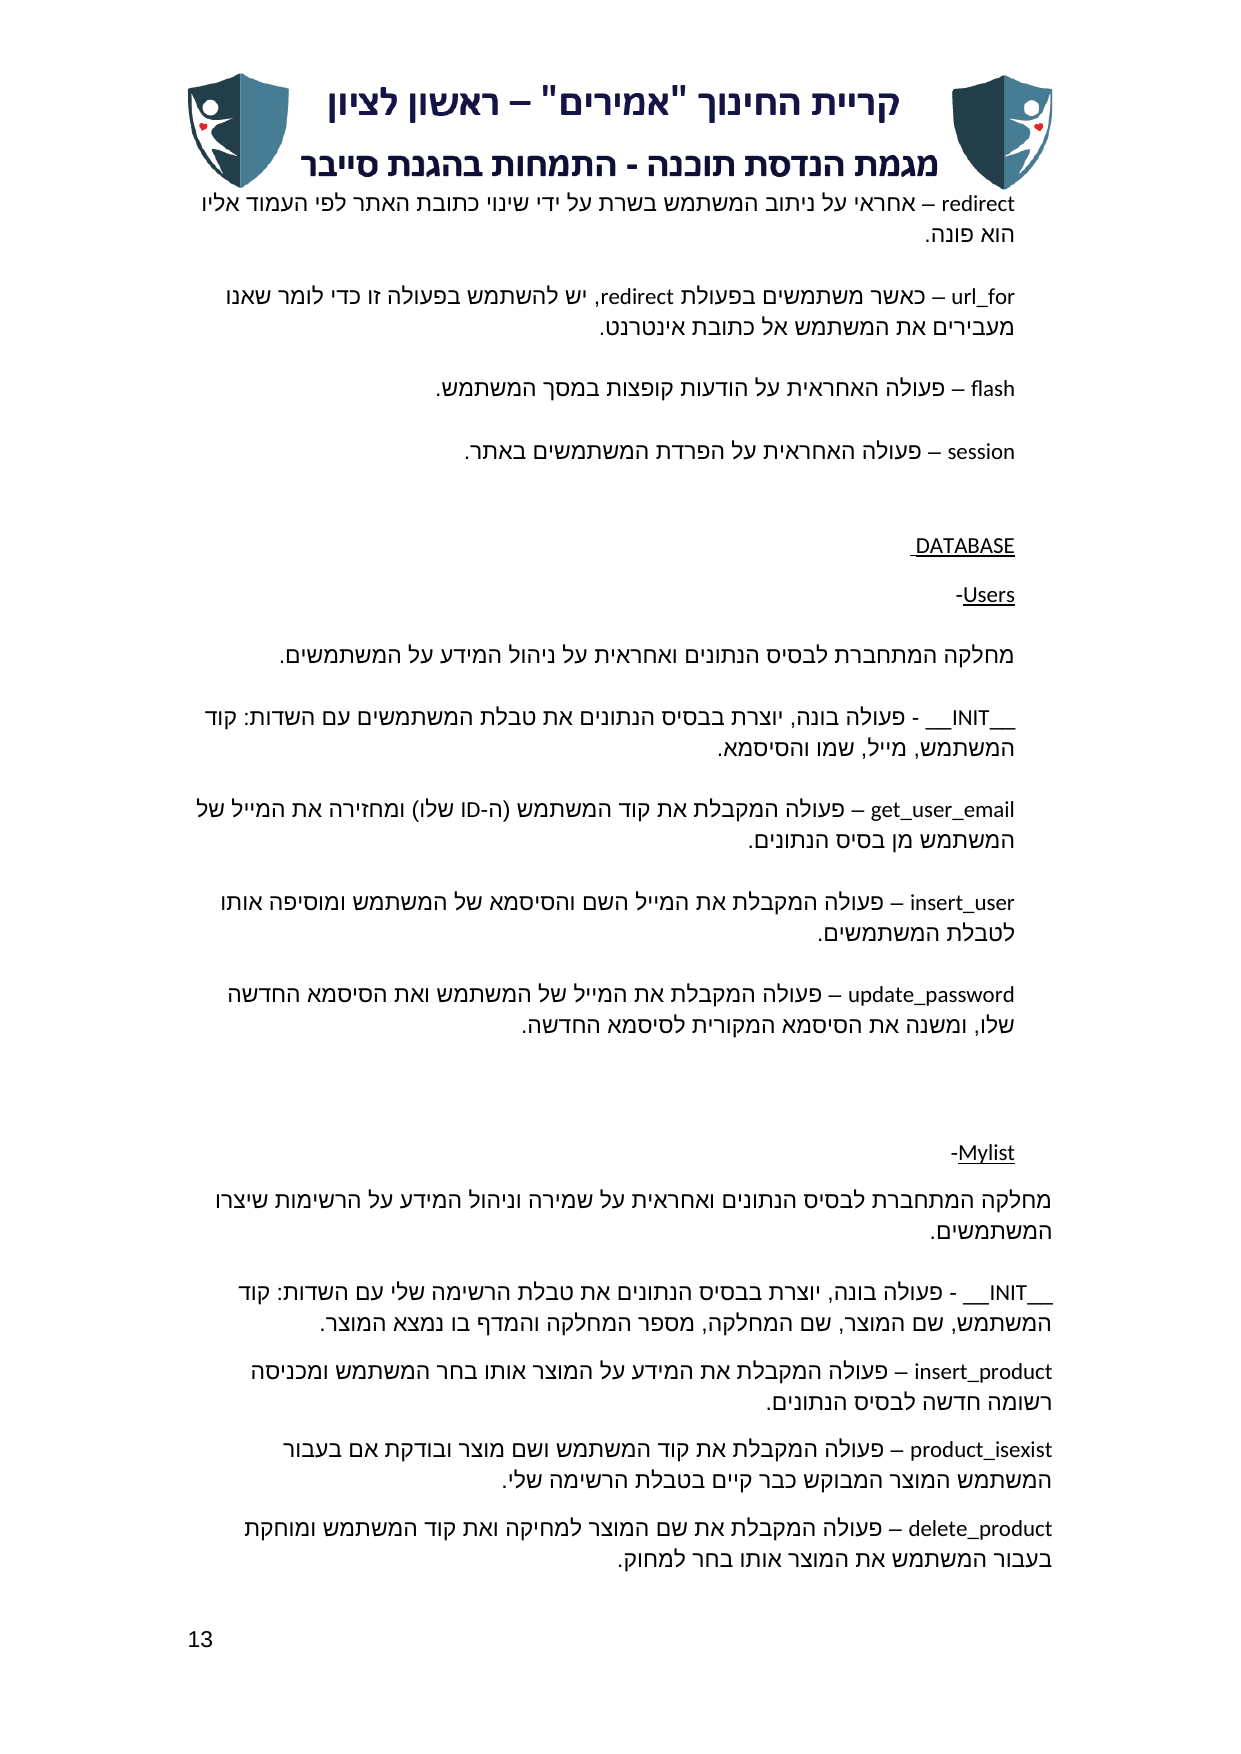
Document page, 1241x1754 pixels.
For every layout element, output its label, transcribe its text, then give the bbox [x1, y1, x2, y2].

text Mylist- [187, 1138, 1015, 1167]
text DATABASE [187, 531, 1015, 559]
text Users- מחלקה המתחברת לבסיס הנתונים ואחראית על ניהול המידע על המשתמשים. __INIT__ - פעולה בונה, יוצרת בבסיס הנתונים את טבלת המשתמשים עם השדות: קוד המשתמש, מייל, שמו והסיסמא. get_user_email – פעולה המקבלת את קוד המשתמש (ה-ID שלו) ומחזירה את המייל של המשתמש מן בסיס הנתונים. insert_user – פעולה המקבלת את המייל השם והסיסמא של המשתמש ומוסיפה אותו לטבלת המשתמשים. update_password – פעולה המקבלת את המייל של המשתמש ואת הסיסמא החדשה שלו, ומשנה את הסיסמא המקורית לסיסמא החדשה. [187, 580, 1015, 1039]
text product_isexist – פעולה המקבלת את קוד המשתמש ושם מוצר ובודקת אם בעבור המשתמש המוצר המבוקש כבר קיים בטבלת הרשימה שלי. [187, 1436, 1053, 1494]
text מחלקה המתחברת לבסיס הנתונים ואחראית על שמירה וניהול המידע על הרשימות שיצרו המשתמשים. __INIT__ - פעולה בונה, יוצרת בבסיס הנתונים את טבלת הרשימה שלי עם השדות: קוד המשתמש, שם המוצר, שם המחלקה, מספר המחלקה והמדף בו נמצא המוצר. [187, 1187, 1053, 1336]
text insert_product – פעולה המקבלת את המידע על המוצר אותו בחר המשתמש ומכניסה רשומה חדשה לבסיס הנתונים. [187, 1357, 1053, 1415]
text delete_product – פעולה המקבלת את שם המוצר למחיקה ואת קוד המשתמש ומוחקת בעבור המשתמש את המוצר אותו בחר למחוק. [187, 1514, 1053, 1572]
picture [187, 73, 1053, 190]
